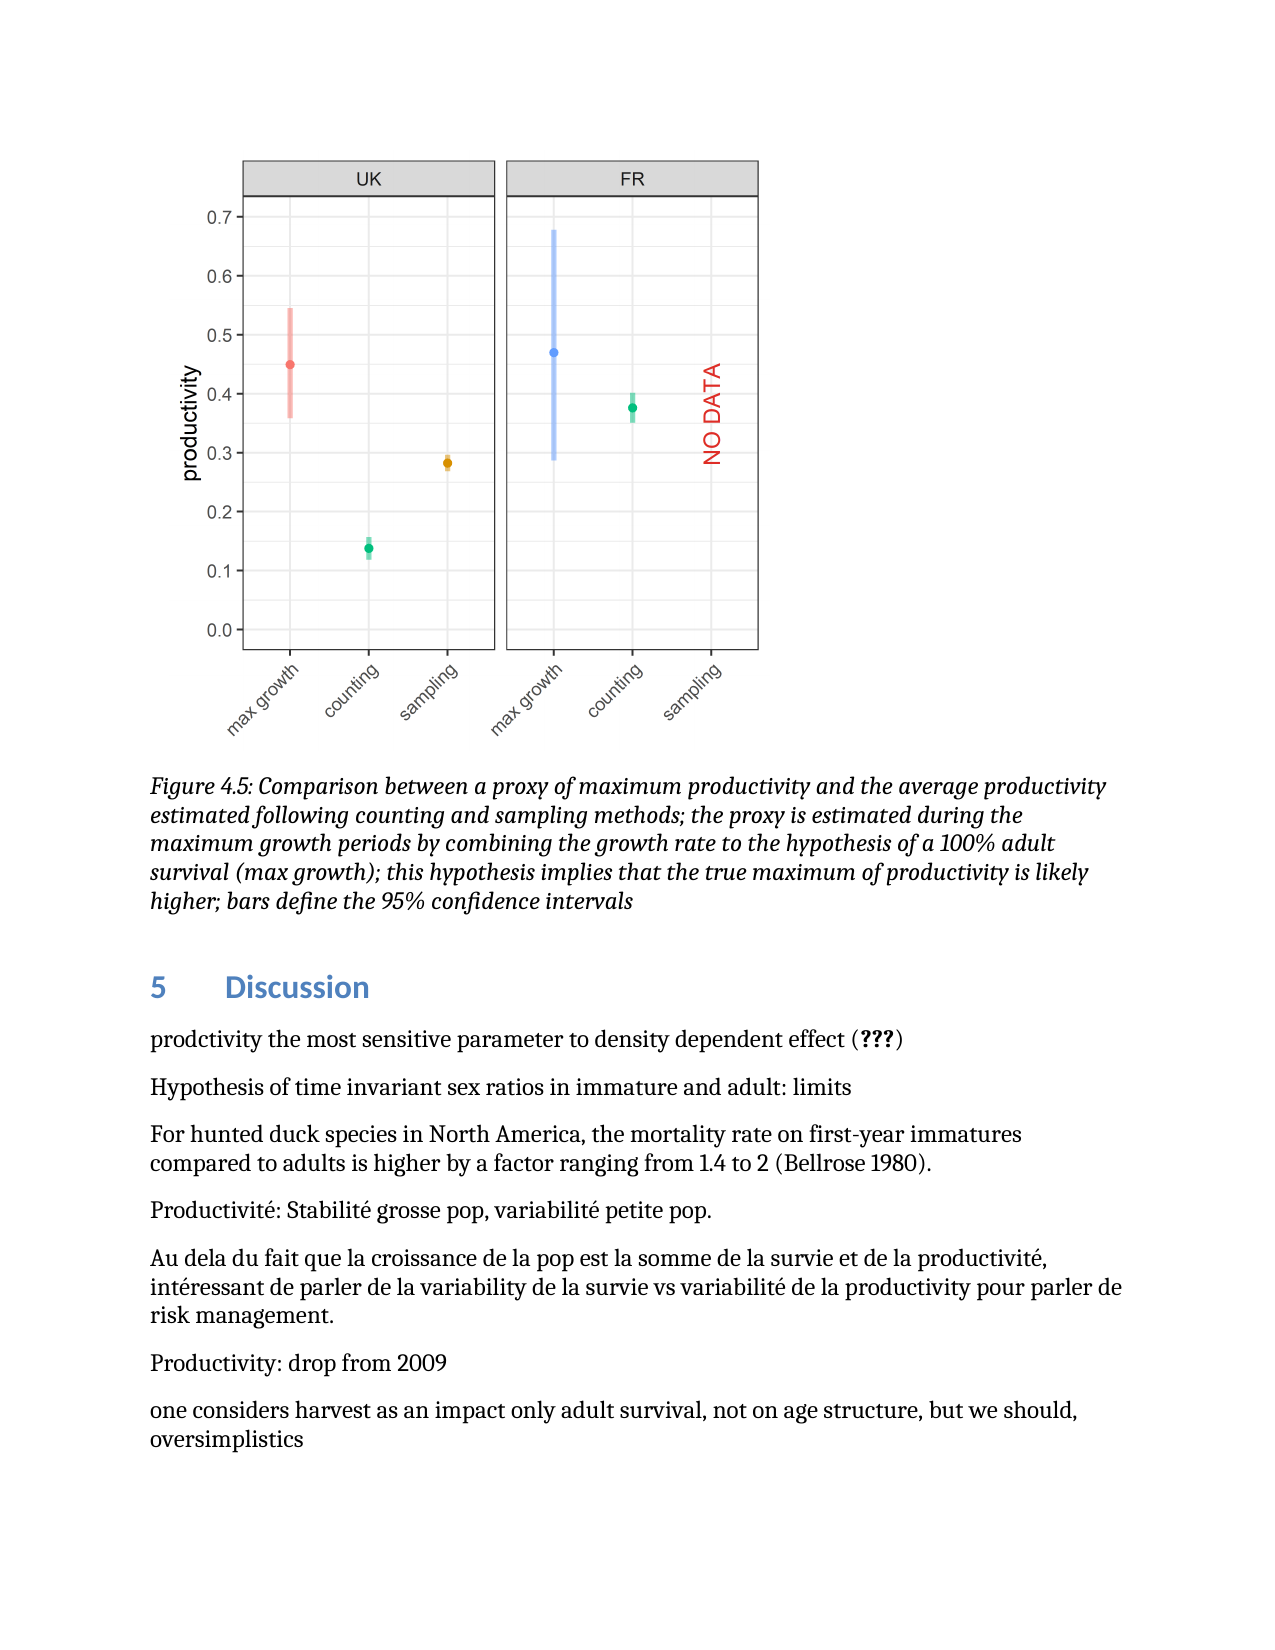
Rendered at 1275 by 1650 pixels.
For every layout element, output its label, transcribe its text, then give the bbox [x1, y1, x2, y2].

text Hypothesis of time invariant sex ratios in immature and adult: limits [150, 1073, 1125, 1101]
text Au dela du fait que la croissance de la pop est la somme de la survie et de la productivité, intéressant de parler de la variability de la survie vs variabilité de la productivity pour parler de risk management. [150, 1244, 1125, 1330]
picture [168, 150, 770, 751]
text Productivity: drop from 2009 [150, 1349, 1125, 1378]
text prodctivity the most sensitive parameter to density dependent effect (???) [150, 1025, 1125, 1054]
text For hunted duck species in North America, the mortality rate on first-year immatures compared to adults is higher by a factor ranging from 1.4 to 2 (Bellrose 1980). [150, 1120, 1125, 1178]
text Figure 4.5: Comparison between a proxy of maximum productivity and the average productivity estimated following counting and sampling methods; the proxy is estimated during the maximum growth periods by combining the growth rate to the hypothesis of a 100% adult survival (max growth); this hypothesis implies that the true maximum of productivity is likely higher; bars define the 95% confidence intervals [150, 772, 1125, 916]
text Productivité: Stabilité grosse pop, variabilité petite pop. [150, 1196, 1125, 1225]
subtitle 5 Discussion [150, 966, 1125, 1006]
text one considers harvest as an impact only adult survival, not on age structure, but we should, oversimplistics [150, 1396, 1125, 1454]
